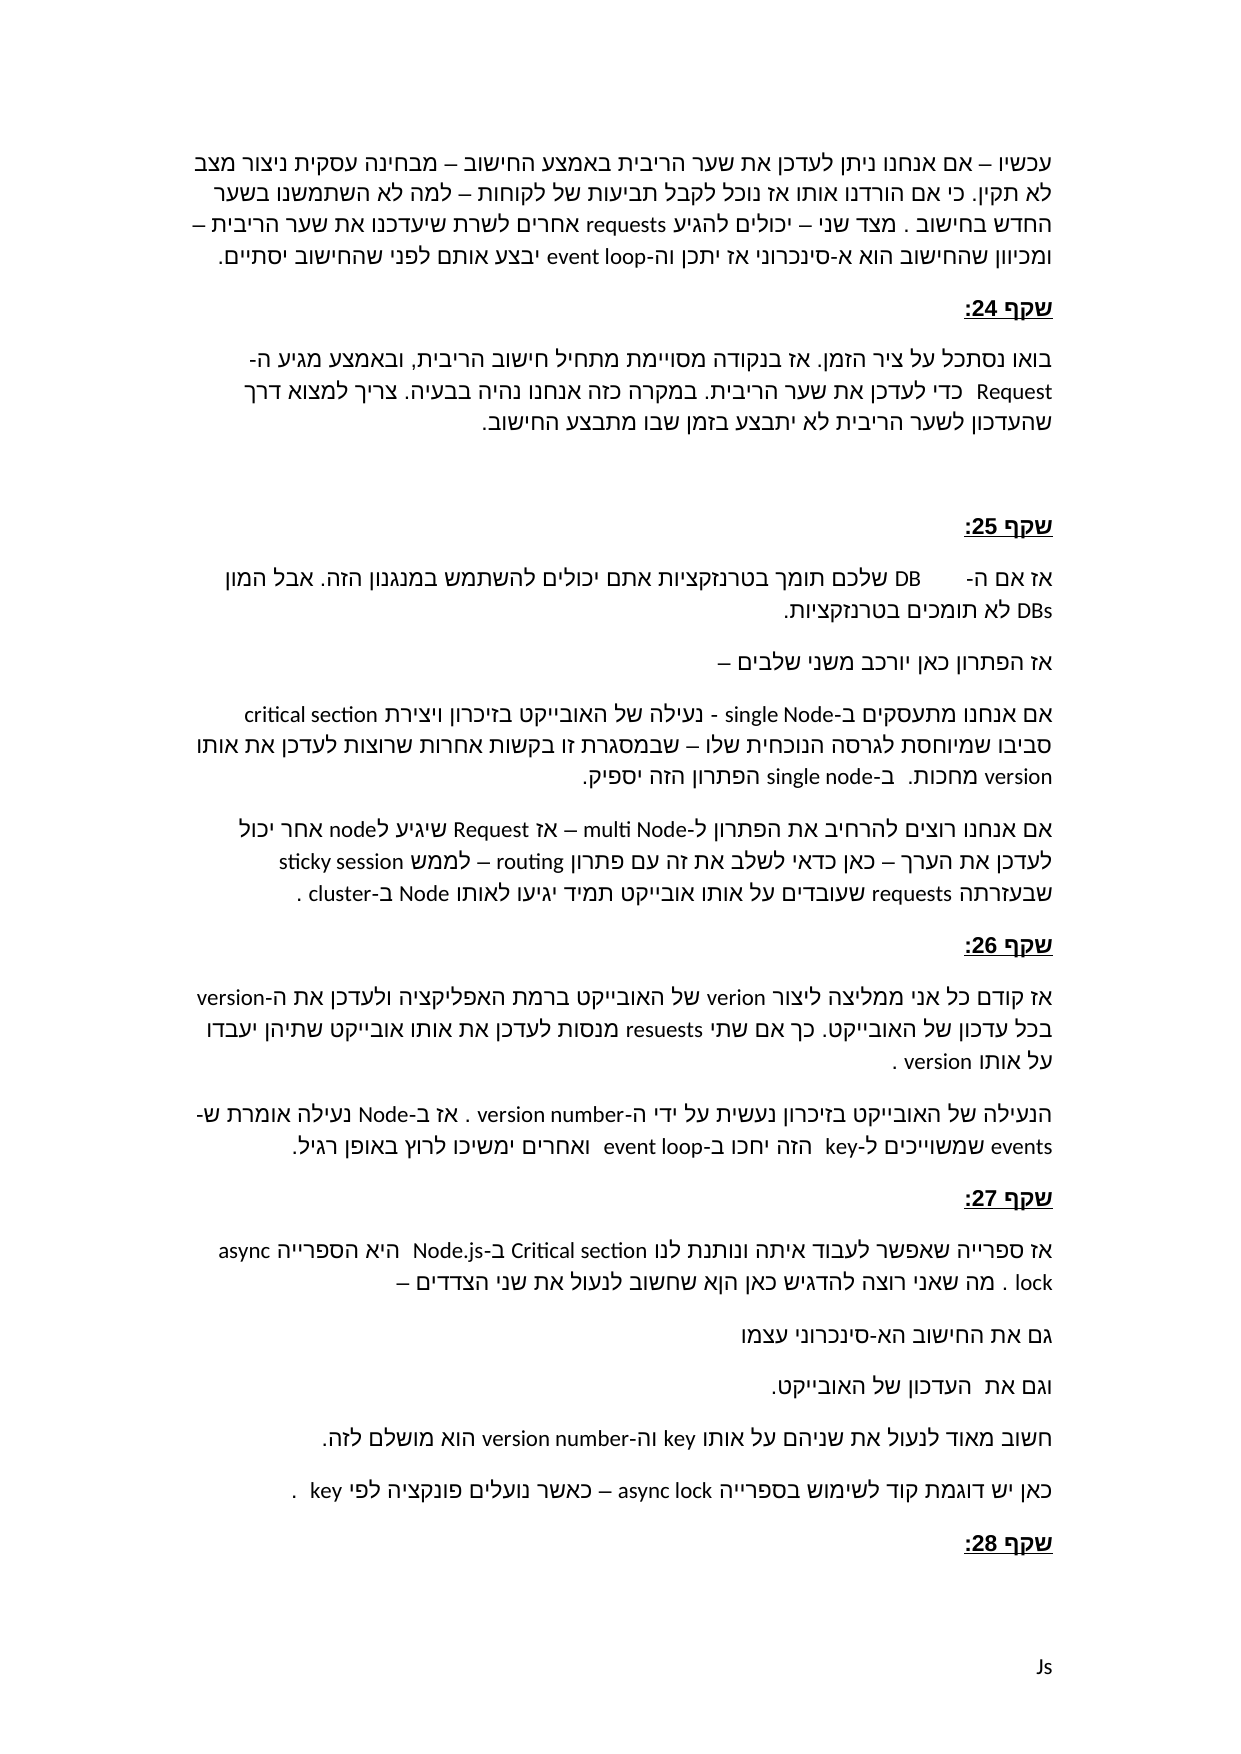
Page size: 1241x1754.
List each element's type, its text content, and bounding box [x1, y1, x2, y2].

text בואו נסתכל על ציר הזמן. אז בנקודה מסויימת מתחיל חישוב הריבית, ובאמצע מגיע ה-Request כדי לעדכן את שער הריבית. במקרה כזה אנחנו נהיה בבעיה. צריך למצוא דרך שהעדכון לשער הריבית לא יתבצע בזמן שבו מתבצע החישוב. [187, 346, 1053, 435]
text אז קודם כל אני ממליצה ליצור verion של האובייקט ברמת האפליקציה ולעדכן את ה-version בכל עדכון של האובייקט. כך אם שתי resuests מנסות לעדכן את אותו אובייקט שתיהן יעבדו על אותו version . [187, 983, 1053, 1075]
text וגם את העדכון של האובייקט. [187, 1373, 1053, 1399]
text שקף 24: [187, 295, 1053, 322]
text גם את החישוב הא-סינכרוני עצמו [187, 1322, 1053, 1348]
text שקף 28: [187, 1530, 1053, 1556]
text עכשיו – אם אנחנו ניתן לעדכן את שער הריבית באמצע החישוב – מבחינה עסקית ניצור מצב לא תקין. כי אם הורדנו אותו אז נוכל לקבל תביעות של לקוחות – למה לא השתמשנו בשער החדש בחישוב . מצד שני – יכולים להגיע requests אחרים לשרת שיעדכנו את שער הריבית – ומכיוון שהחישוב הוא א-סינכרוני אז יתכן וה-event loop יבצע אותם לפני שהחישוב יסתיים. [187, 150, 1053, 270]
text הנעילה של האובייקט בזיכרון נעשית על ידי ה-version number . אז ב-Node נעילה אומרת ש-events שמשוייכים ל-key הזה יחכו ב-event loop ואחרים ימשיכו לרוץ באופן רגיל. [187, 1100, 1053, 1160]
text אז ספרייה שאפשר לעבוד איתה ונותנת לנו Critical section ב-Node.js היא הספרייה async lock . מה שאני רוצה להדגיש כאן הןא שחשוב לנעול את שני הצדדים – [187, 1236, 1053, 1297]
text כאן יש דוגמת קוד לשימוש בספרייה async lock – כאשר נועלים פונקציה לפי key . [187, 1477, 1053, 1505]
text שקף 27: [187, 1185, 1053, 1212]
text שקף 26: [187, 932, 1053, 959]
text אז הפתרון כאן יורכב משני שלבים – [187, 649, 1053, 675]
text אם אנחנו מתעסקים ב-single Node - נעילה של האובייקט בזיכרון ויצירת critical section סביבו שמיוחסת לגרסה הנוכחית שלו – שבמסגרת זו בקשות אחרות שרוצות לעדכן את אותו version מחכות. ב-single node הפתרון הזה יספיק. [187, 700, 1053, 791]
text אז אם ה- DB שלכם תומך בטרנזקציות אתם יכולים להשתמש במנגנון הזה. אבל המון DBs לא תומכים בטרנזקציות. [187, 564, 1053, 624]
text חשוב מאוד לנעול את שניהם על אותו key וה-version number הוא מושלם לזה. [187, 1424, 1053, 1452]
text אם אנחנו רוצים להרחיב את הפתרון ל-multi Node – אז Request שיגיע לnode אחר יכול לעדכן את הערך – כאן כדאי לשלב את זה עם פתרון routing – לממש sticky session שבעזרתה requests שעובדים על אותו אובייקט תמיד יגיעו לאותו Node ב-cluster . [187, 816, 1053, 907]
text שקף 25: [187, 513, 1053, 539]
